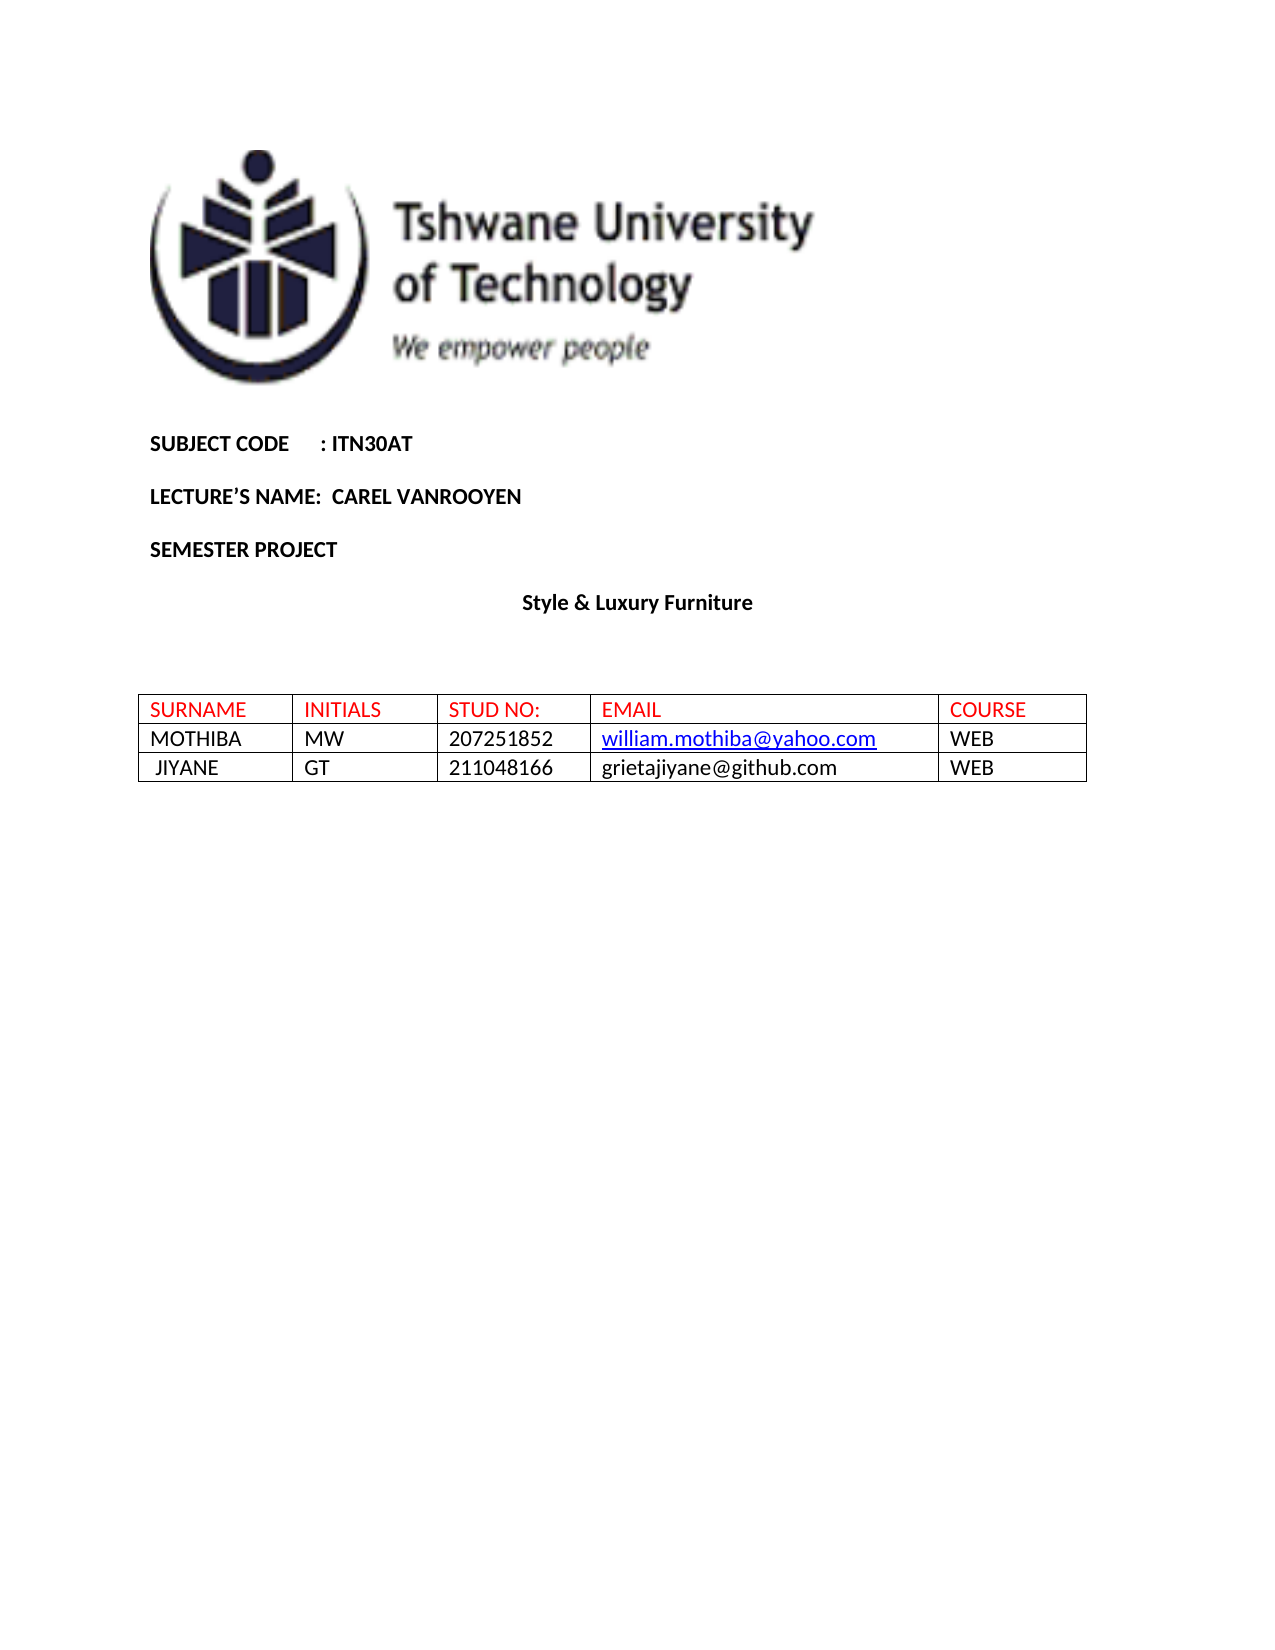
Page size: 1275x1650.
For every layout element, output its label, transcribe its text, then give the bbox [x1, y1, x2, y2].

table_cell MW [293, 724, 437, 752]
table_header STUD NO: [438, 695, 590, 723]
table_header INITIALS [293, 695, 437, 723]
table_header EMAIL [591, 695, 938, 723]
table_cell 207251852 [438, 724, 590, 752]
text LECTURE’S NAME: CAREL VANROOYEN [150, 482, 1125, 510]
table_cell WEB [939, 724, 1086, 752]
table_header SURNAME [139, 695, 292, 723]
table_cell MOTHIBA [139, 724, 292, 752]
text Style & Luxury Furniture [150, 588, 1125, 616]
table_cell william.mothiba@yahoo.com [591, 724, 938, 752]
table_cell grietajiyane@github.com [591, 753, 938, 781]
table_cell GT [293, 753, 437, 781]
table_cell 211048166 [438, 753, 590, 781]
text SEMESTER PROJECT [150, 535, 1125, 563]
text SUBJECT CODE : ITN30AT [150, 429, 1125, 457]
table_cell JIYANE [139, 753, 292, 781]
table_cell WEB [939, 753, 1086, 781]
table_header COURSE [939, 695, 1086, 723]
